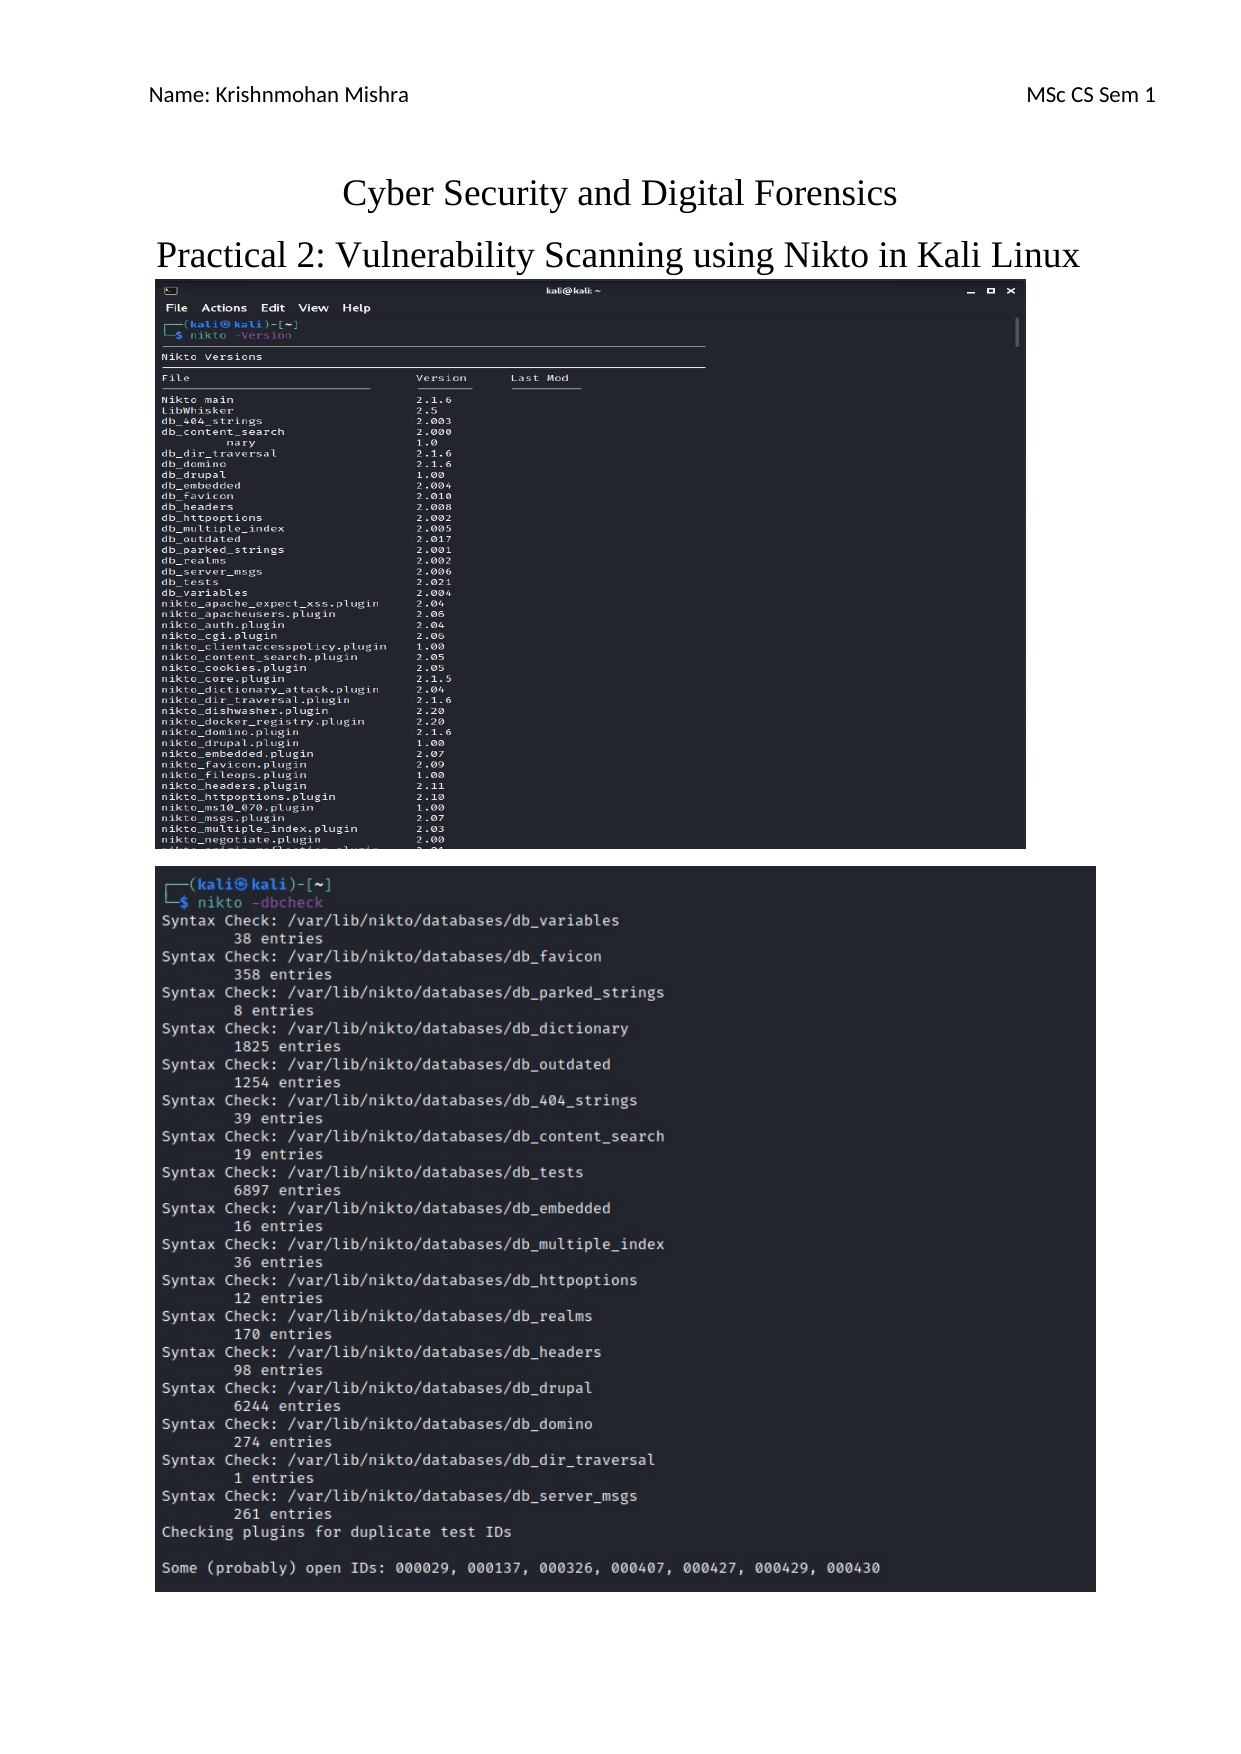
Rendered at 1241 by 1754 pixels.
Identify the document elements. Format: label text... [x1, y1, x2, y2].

text Practical 2: Vulnerability Scanning using Nikto in Kali Linux [156, 233, 1161, 276]
text Name: Krishnmohan Mishra MSc CS Sem 1 [149, 80, 1163, 108]
text Cyber Security and Digital Forensics [342, 170, 1161, 213]
picture [155, 866, 1096, 1592]
picture [155, 279, 1026, 849]
